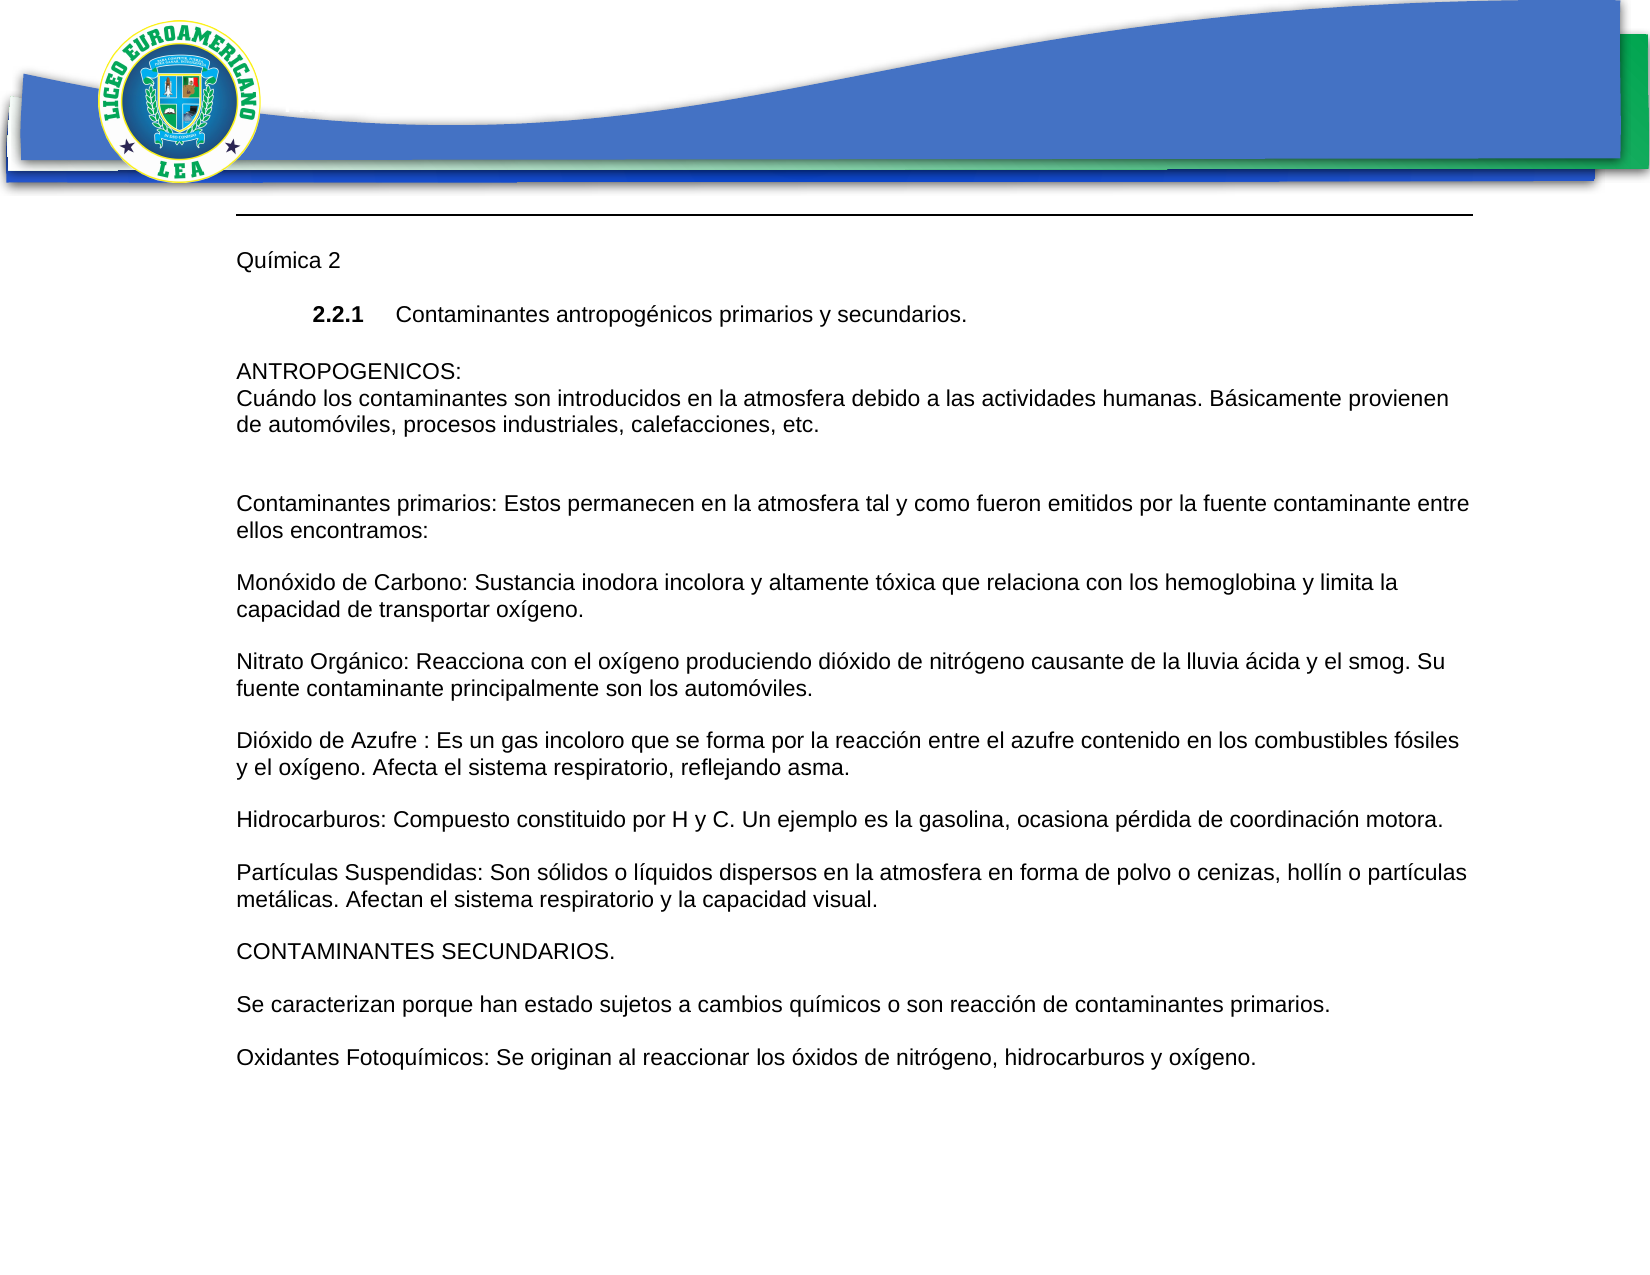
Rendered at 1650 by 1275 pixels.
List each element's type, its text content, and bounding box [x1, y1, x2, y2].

picture [98, 20, 261, 183]
text Química 2 [236, 247, 1473, 273]
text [236, 358, 1473, 1096]
text 2.2.1 Contaminantes antropogénicos primarios y secundarios. [236, 292, 1473, 327]
